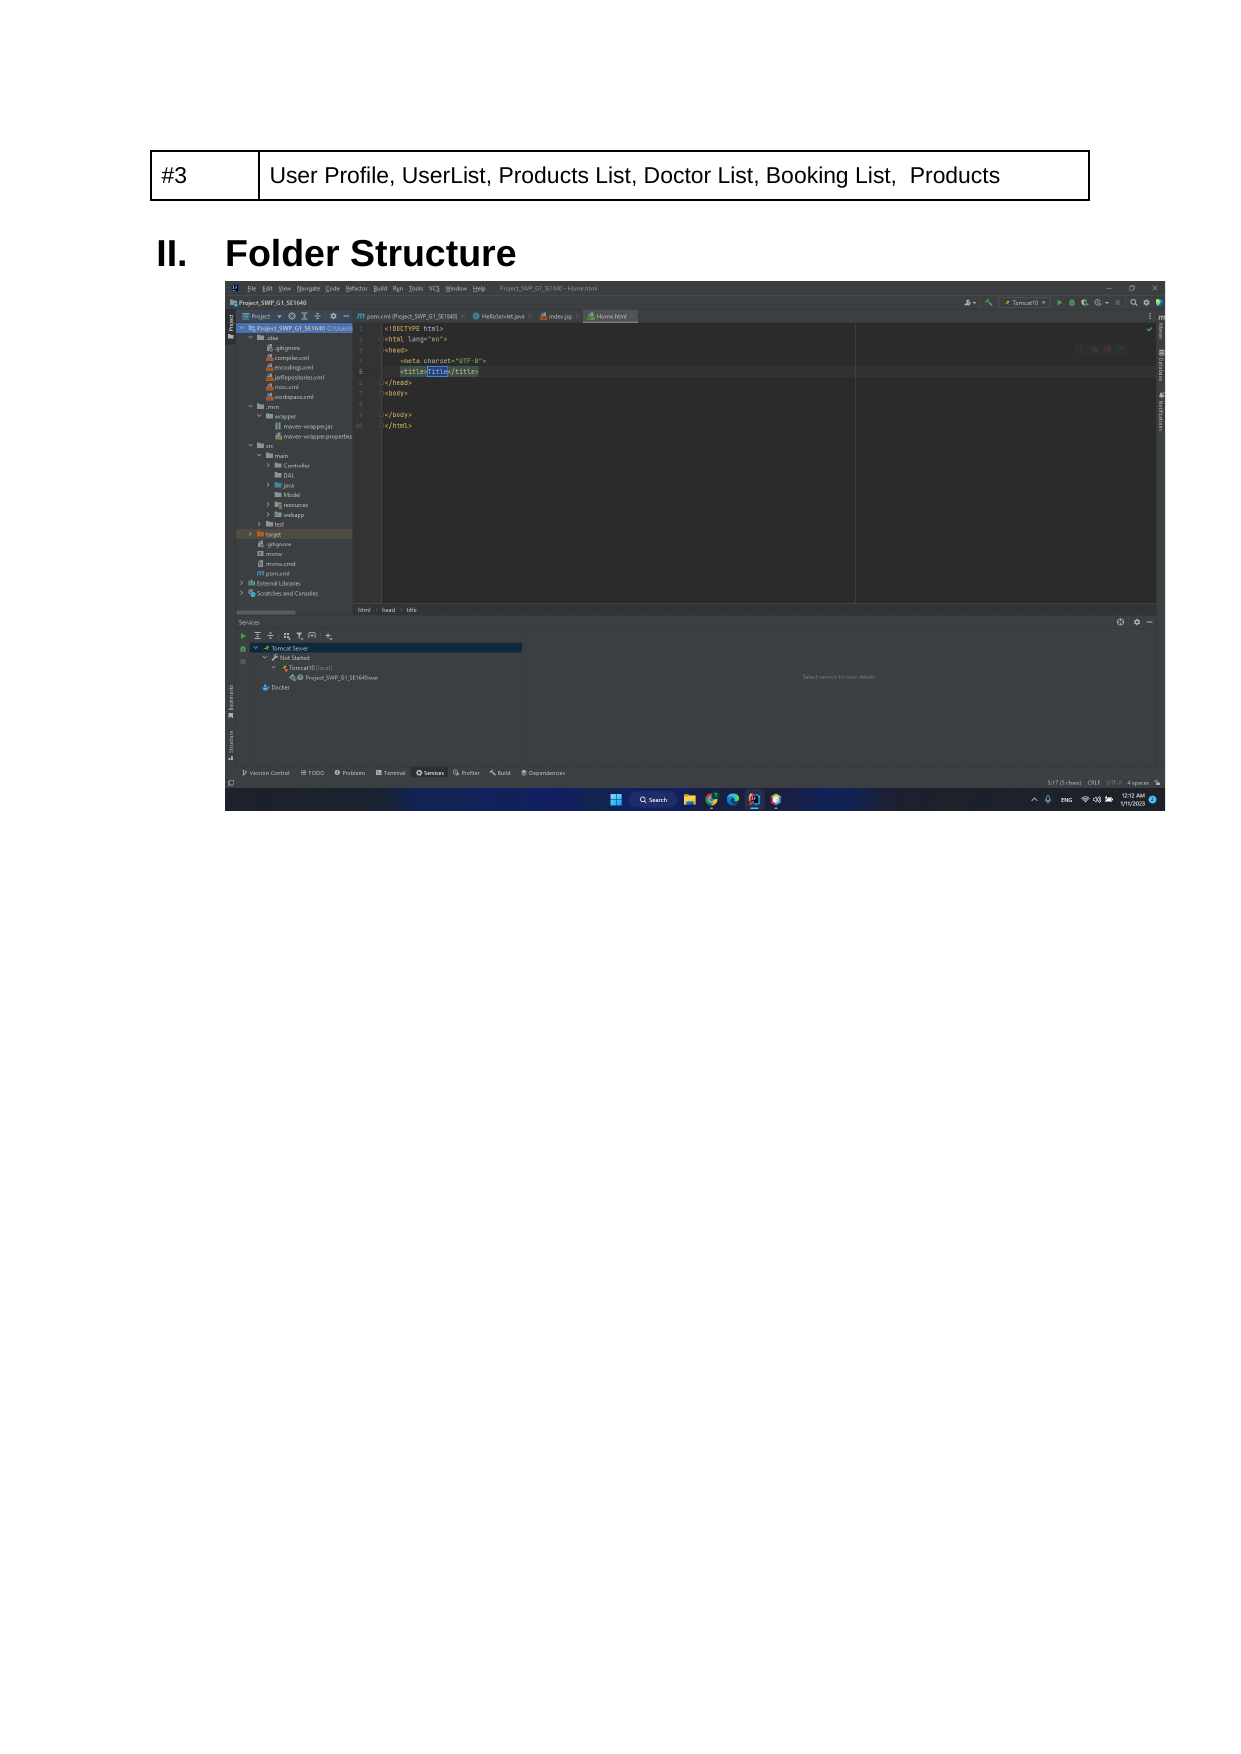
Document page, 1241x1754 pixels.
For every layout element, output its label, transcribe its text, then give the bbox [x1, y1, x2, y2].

table_cell #3 [152, 152, 258, 199]
table_cell User Profile, UserList, Products List, Doctor List, Booking List, Products [260, 152, 1088, 199]
picture [225, 281, 1166, 811]
list Folder Structure [187, 232, 1090, 275]
